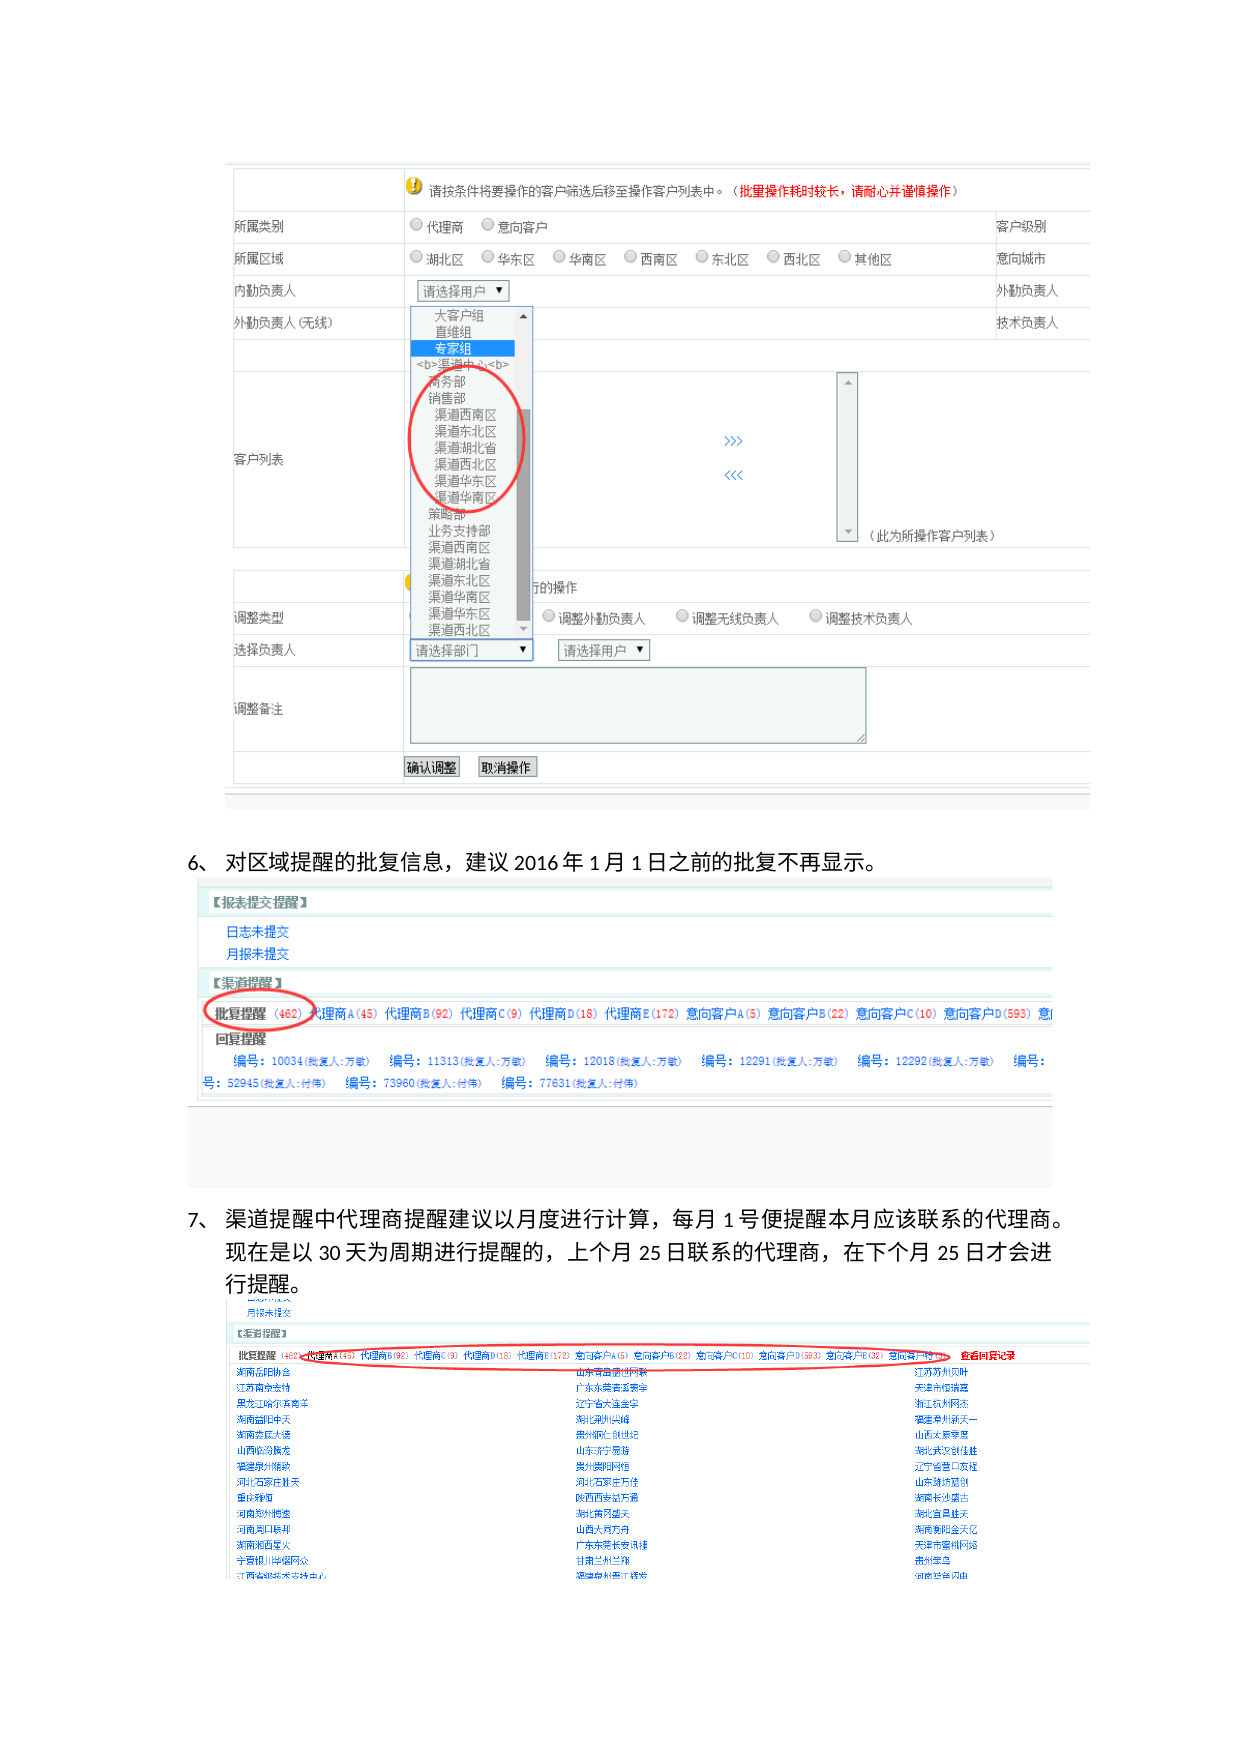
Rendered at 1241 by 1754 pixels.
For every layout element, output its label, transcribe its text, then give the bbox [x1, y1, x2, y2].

list 渠道提醒中代理商提醒建议以月度进行计算，每月1号便提醒本月应该联系的代理商。现在是以30天为周期进行提醒的，上个月25日联系的代理商，在下个月25日才会进行提醒。 [187, 1202, 1053, 1299]
picture [225, 1299, 1091, 1579]
picture [187, 877, 1053, 1188]
list 对区域提醒的批复信息，建议2016年1月1日之前的批复不再显示。 [187, 844, 1053, 877]
picture [225, 162, 1091, 809]
